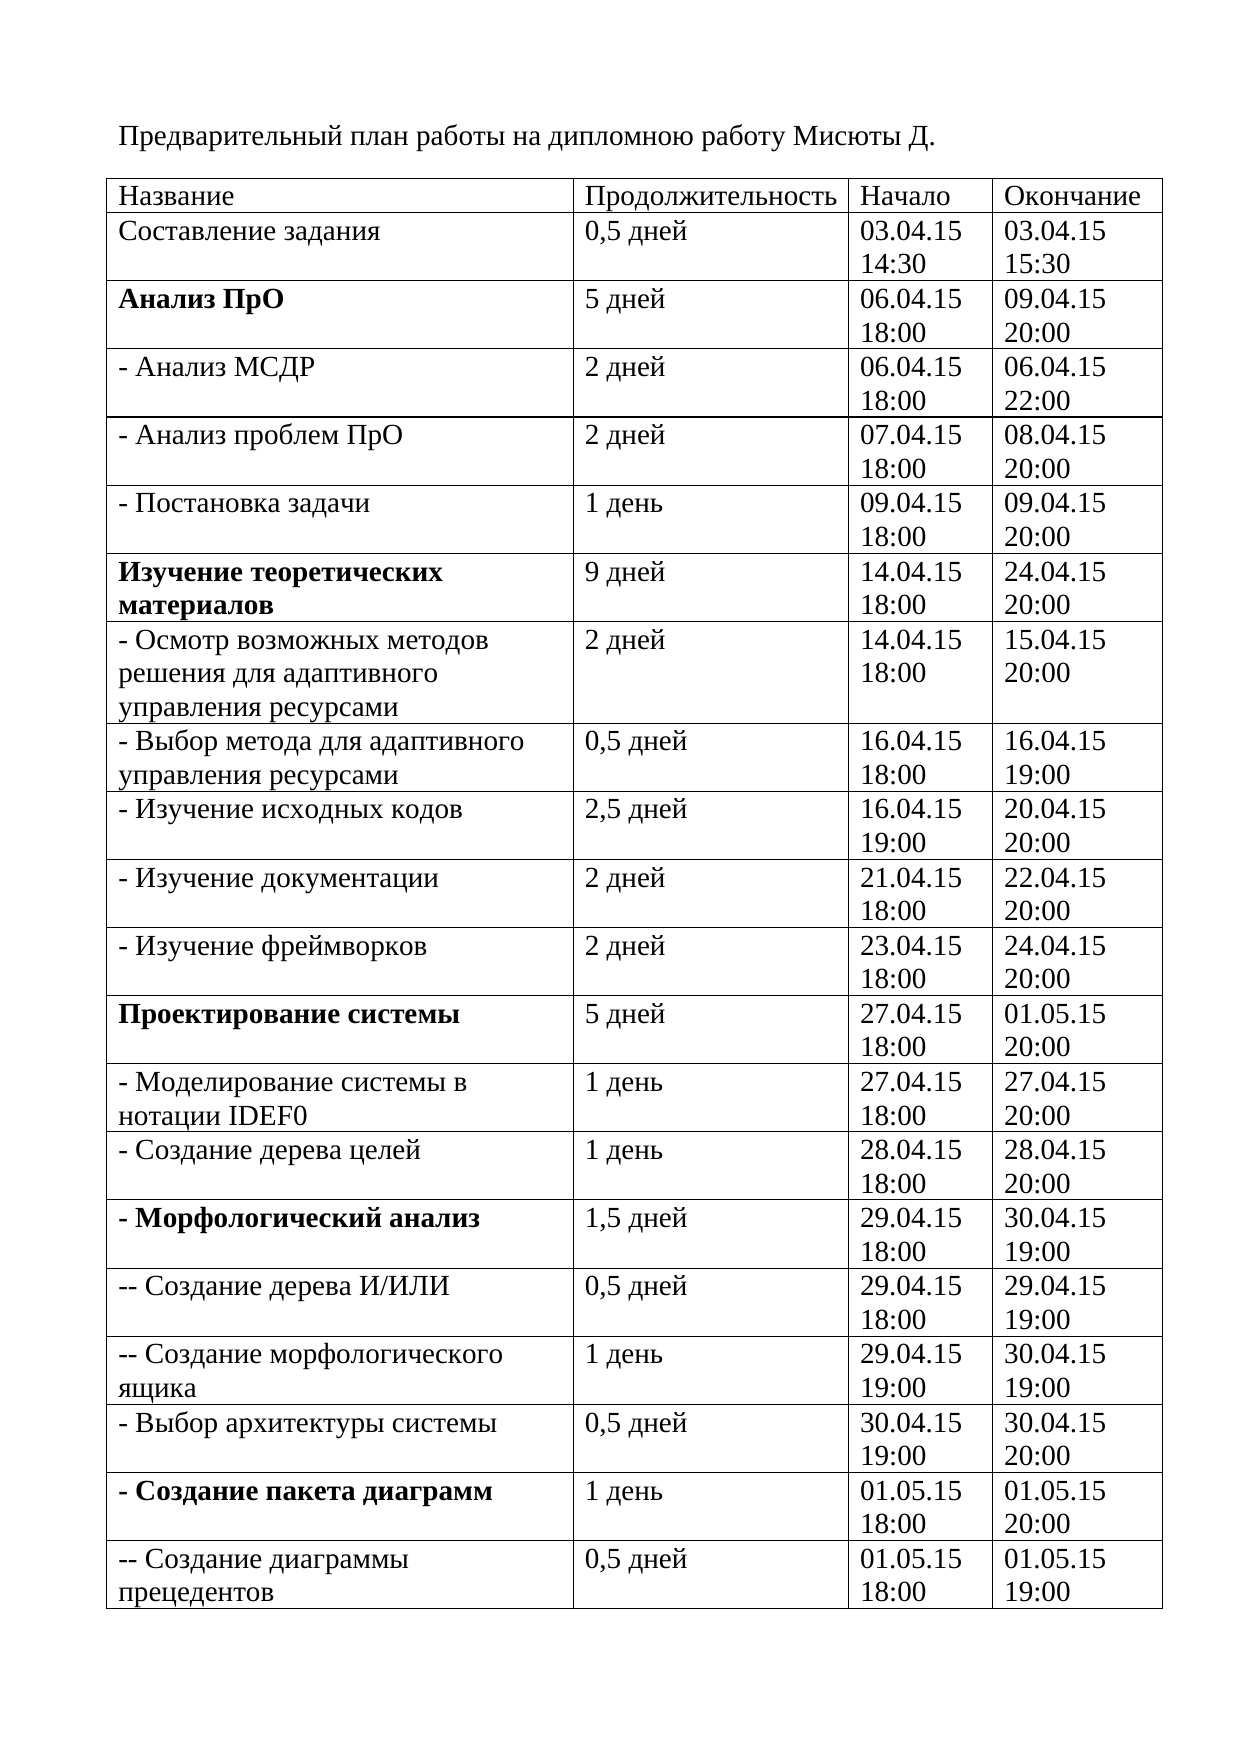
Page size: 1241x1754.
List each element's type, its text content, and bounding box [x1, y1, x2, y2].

table_cell 22.04.15 20:00 [993, 860, 1162, 927]
table_cell 30.04.15 19:00 [993, 1337, 1162, 1404]
table_cell 30.04.15 19:00 [849, 1405, 992, 1472]
table_cell 14.04.15 18:00 [849, 622, 992, 722]
table_cell 27.04.15 18:00 [849, 996, 992, 1063]
table_cell 09.04.15 20:00 [993, 486, 1162, 553]
table_cell 1,5 дней [574, 1200, 848, 1267]
table_cell 9 дней [574, 554, 848, 621]
text Предварительный план работы на дипломною работу Мисюты Д. [118, 118, 1152, 152]
table_cell - Создание пакета диаграмм [107, 1473, 573, 1540]
table_cell 0,5 дней [574, 1405, 848, 1472]
table_cell -- Создание диаграммы прецедентов [107, 1541, 573, 1608]
table_cell Анализ ПрО [107, 281, 573, 348]
table_cell - Изучение исходных кодов [107, 792, 573, 859]
table_cell 27.04.15 18:00 [849, 1064, 992, 1131]
table_cell 1 день [574, 1473, 848, 1540]
table_cell 30.04.15 19:00 [993, 1200, 1162, 1267]
table_cell 16.04.15 18:00 [849, 724, 992, 791]
table_cell - Изучение фреймворков [107, 928, 573, 995]
table_cell 1 день [574, 1132, 848, 1199]
table_cell 5 дней [574, 996, 848, 1063]
table_cell 21.04.15 18:00 [849, 860, 992, 927]
table_cell 06.04.15 18:00 [849, 349, 992, 416]
table_cell 0,5 дней [574, 1541, 848, 1608]
table_cell 28.04.15 18:00 [849, 1132, 992, 1199]
table_cell 24.04.15 20:00 [993, 928, 1162, 995]
table_cell 29.04.15 19:00 [849, 1337, 992, 1404]
table_cell 2 дней [574, 418, 848, 484]
table_cell - Изучение документации [107, 860, 573, 927]
table_cell 03.04.15 14:30 [849, 213, 992, 280]
table_header Название [107, 179, 573, 212]
table_cell 27.04.15 20:00 [993, 1064, 1162, 1131]
table_cell 03.04.15 15:30 [993, 213, 1162, 280]
table_cell - Выбор архитектуры системы [107, 1405, 573, 1472]
table_cell 08.04.15 20:00 [993, 418, 1162, 484]
table_cell 5 дней [574, 281, 848, 348]
table_cell 28.04.15 20:00 [993, 1132, 1162, 1199]
table_cell - Моделирование системы в нотации IDEF0 [107, 1064, 573, 1131]
table_cell 20.04.15 20:00 [993, 792, 1162, 859]
table_cell 2,5 дней [574, 792, 848, 859]
table_cell 06.04.15 18:00 [849, 281, 992, 348]
table_cell 01.05.15 19:00 [993, 1541, 1162, 1608]
table_cell - Морфологический анализ [107, 1200, 573, 1267]
table_cell 29.04.15 19:00 [993, 1269, 1162, 1336]
table_cell 29.04.15 18:00 [849, 1200, 992, 1267]
table_cell 2 дней [574, 622, 848, 722]
table_cell 0,5 дней [574, 213, 848, 280]
table_cell 01.05.15 20:00 [993, 1473, 1162, 1540]
table_cell - Анализ МСДР [107, 349, 573, 416]
table_cell 16.04.15 19:00 [849, 792, 992, 859]
table_cell 07.04.15 18:00 [849, 418, 992, 484]
table_cell 01.05.15 18:00 [849, 1541, 992, 1608]
table_cell 2 дней [574, 928, 848, 995]
table_cell 23.04.15 18:00 [849, 928, 992, 995]
table_cell 0,5 дней [574, 1269, 848, 1336]
table_cell -- Создание морфологического ящика [107, 1337, 573, 1404]
table_cell 14.04.15 18:00 [849, 554, 992, 621]
table_cell 1 день [574, 1337, 848, 1404]
table_header Окончание [993, 179, 1162, 212]
table_header Начало [849, 179, 992, 212]
table_cell 16.04.15 19:00 [993, 724, 1162, 791]
table_cell 24.04.15 20:00 [993, 554, 1162, 621]
table_cell 15.04.15 20:00 [993, 622, 1162, 722]
table_cell - Создание дерева целей [107, 1132, 573, 1199]
table_cell 09.04.15 20:00 [993, 281, 1162, 348]
table_cell - Выбор метода для адаптивного управления ресурсами [107, 724, 573, 791]
table_cell 30.04.15 20:00 [993, 1405, 1162, 1472]
table_cell - Анализ проблем ПрО [107, 418, 573, 484]
table_cell 06.04.15 22:00 [993, 349, 1162, 416]
table_cell 09.04.15 18:00 [849, 486, 992, 553]
table_cell 2 дней [574, 860, 848, 927]
table_cell - Осмотр возможных методов решения для адаптивного управления ресурсами [107, 622, 573, 722]
table_cell Изучение теоретических материалов [107, 554, 573, 621]
table_cell -- Создание дерева И/ИЛИ [107, 1269, 573, 1336]
table_cell Составление задания [107, 213, 573, 280]
table_cell 0,5 дней [574, 724, 848, 791]
table_header Продолжительность [574, 179, 848, 212]
table_cell 01.05.15 20:00 [993, 996, 1162, 1063]
table_cell 01.05.15 18:00 [849, 1473, 992, 1540]
table_cell - Постановка задачи [107, 486, 573, 553]
table_cell 2 дней [574, 349, 848, 416]
table_cell 1 день [574, 486, 848, 553]
table_cell Проектирование системы [107, 996, 573, 1063]
table_cell 1 день [574, 1064, 848, 1131]
table_cell 29.04.15 18:00 [849, 1269, 992, 1336]
